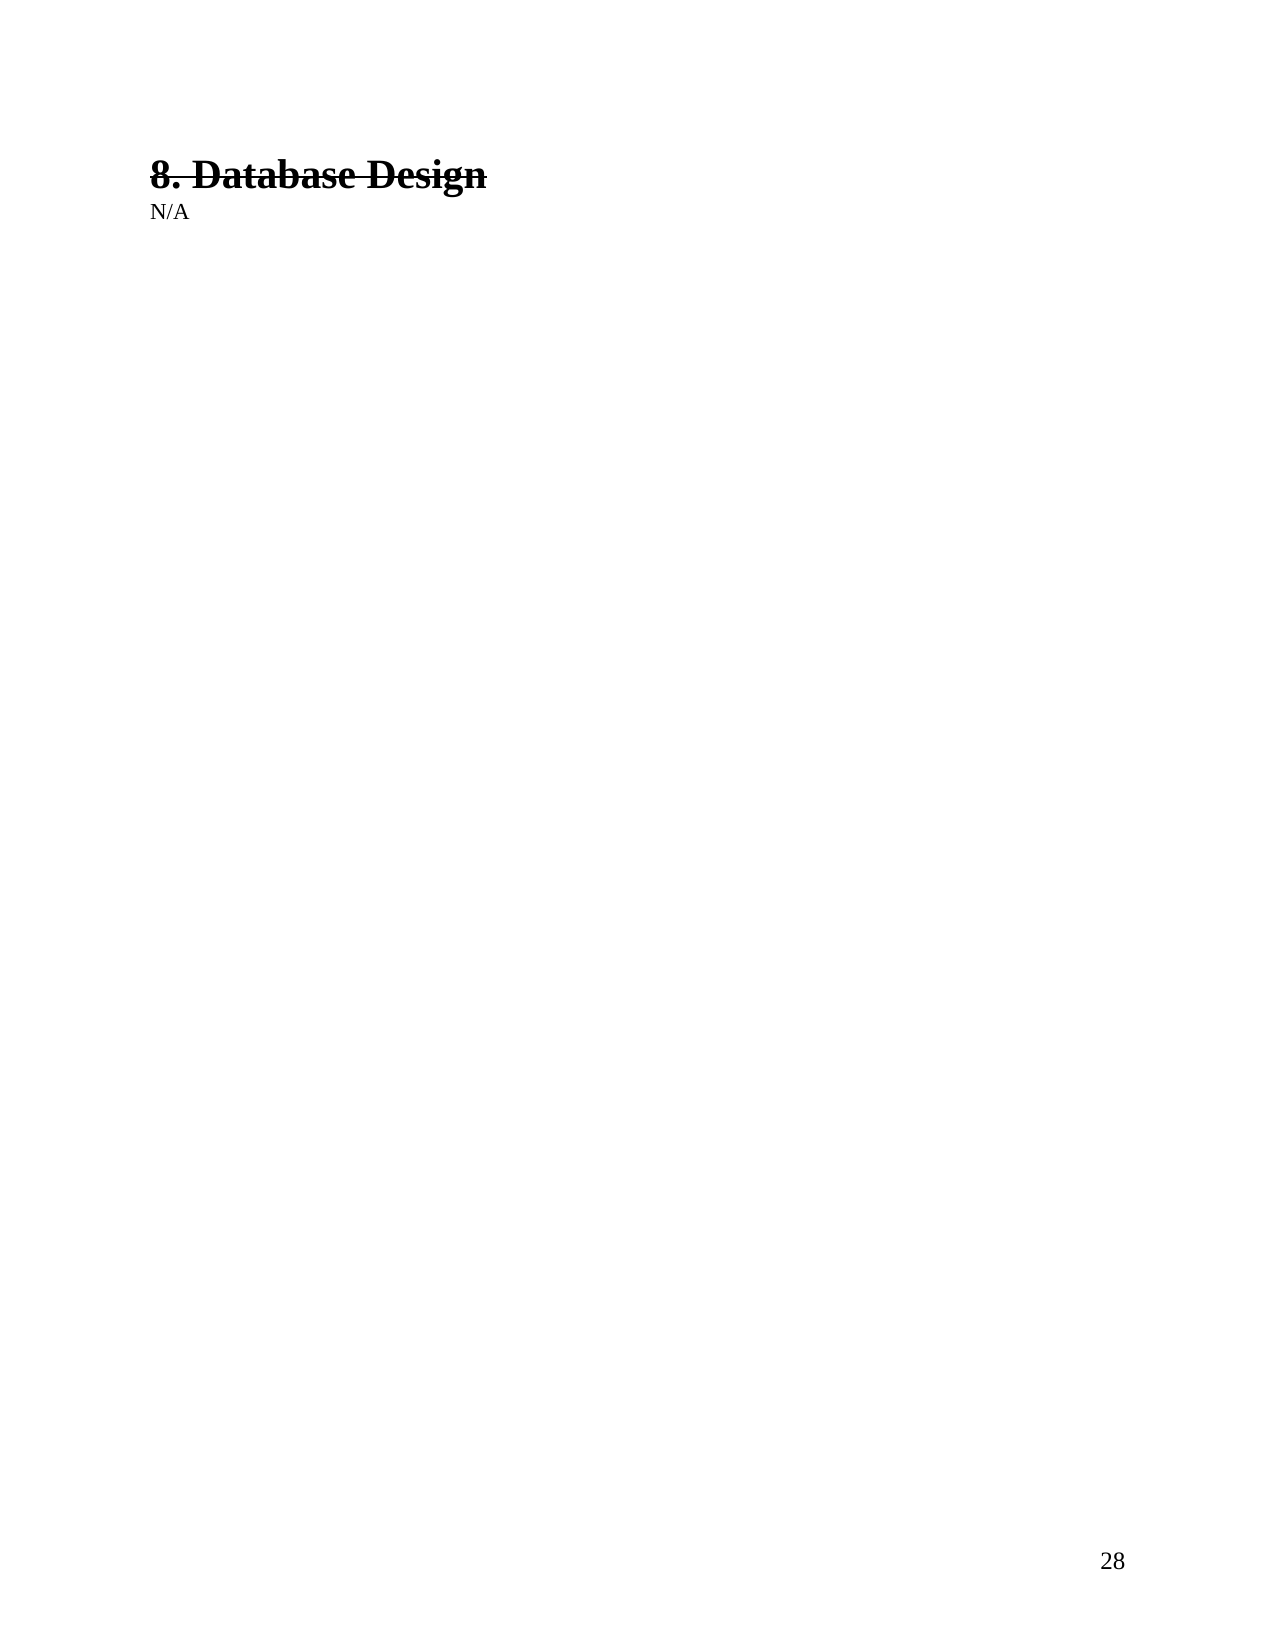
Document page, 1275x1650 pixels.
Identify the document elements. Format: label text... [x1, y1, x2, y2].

text 8. Database Design [150, 150, 1125, 198]
text N/A [150, 198, 1125, 224]
